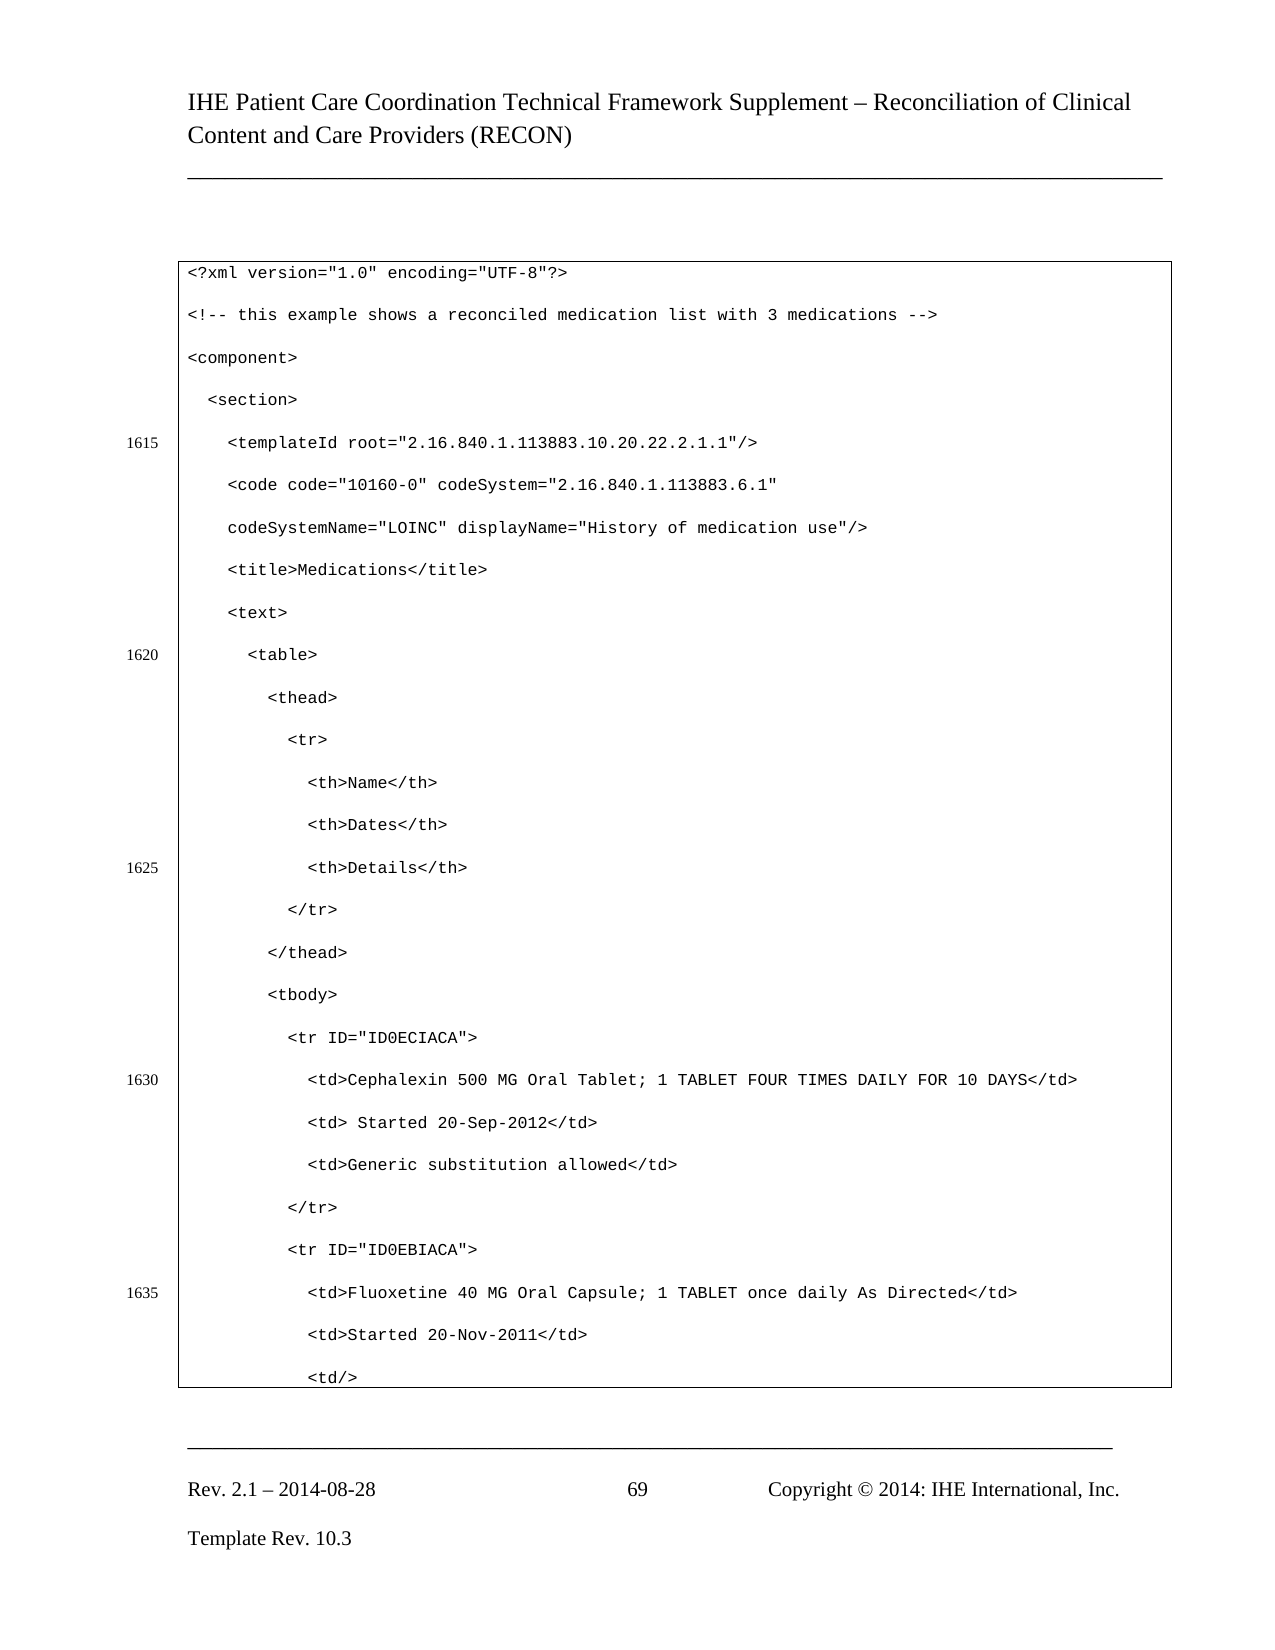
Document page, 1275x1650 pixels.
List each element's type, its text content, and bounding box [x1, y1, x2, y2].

text <templateId root="2.16.840.1.113883.10.20.22.2.1.1"/> [179, 431, 1171, 453]
text codeSystemName="LOINC" displayName="History of medication use"/> [179, 516, 1171, 538]
text <table> [179, 644, 1171, 666]
text <td>Started 20-Nov-2011</td> [179, 1324, 1171, 1346]
text <tr ID="ID0EBIACA"> [179, 1239, 1171, 1261]
text <tr ID="ID0ECIACA"> [179, 1026, 1171, 1048]
text <code code="10160-0" codeSystem="2.16.840.1.113883.6.1" [179, 474, 1171, 496]
text <td>Fluoxetine 40 MG Oral Capsule; 1 TABLET once daily As Directed</td> [179, 1281, 1171, 1303]
text <th>Name</th> [179, 771, 1171, 793]
text <td>Generic substitution allowed</td> [179, 1154, 1171, 1176]
text </tr> [179, 1196, 1171, 1218]
text <!-- this example shows a reconciled medication list with 3 medications --> [179, 304, 1171, 326]
text <?xml version="1.0" encoding="UTF-8"?> [179, 262, 1171, 283]
text <td>Cephalexin 500 MG Oral Tablet; 1 TABLET FOUR TIMES DAILY FOR 10 DAYS</td> [179, 1069, 1171, 1091]
text </tr> [179, 899, 1171, 921]
text <text> [179, 601, 1171, 623]
text <title>Medications</title> [179, 559, 1171, 581]
text <tbody> [179, 984, 1171, 1006]
text <component> [179, 346, 1171, 368]
text <tr> [179, 729, 1171, 751]
text </thead> [179, 941, 1171, 963]
text <td> Started 20-Sep-2012</td> [179, 1111, 1171, 1133]
text <th>Details</th> [179, 856, 1171, 878]
text <th>Dates</th> [179, 814, 1171, 836]
text <section> [179, 389, 1171, 411]
text <td/> [179, 1366, 1171, 1387]
text <thead> [179, 686, 1171, 708]
